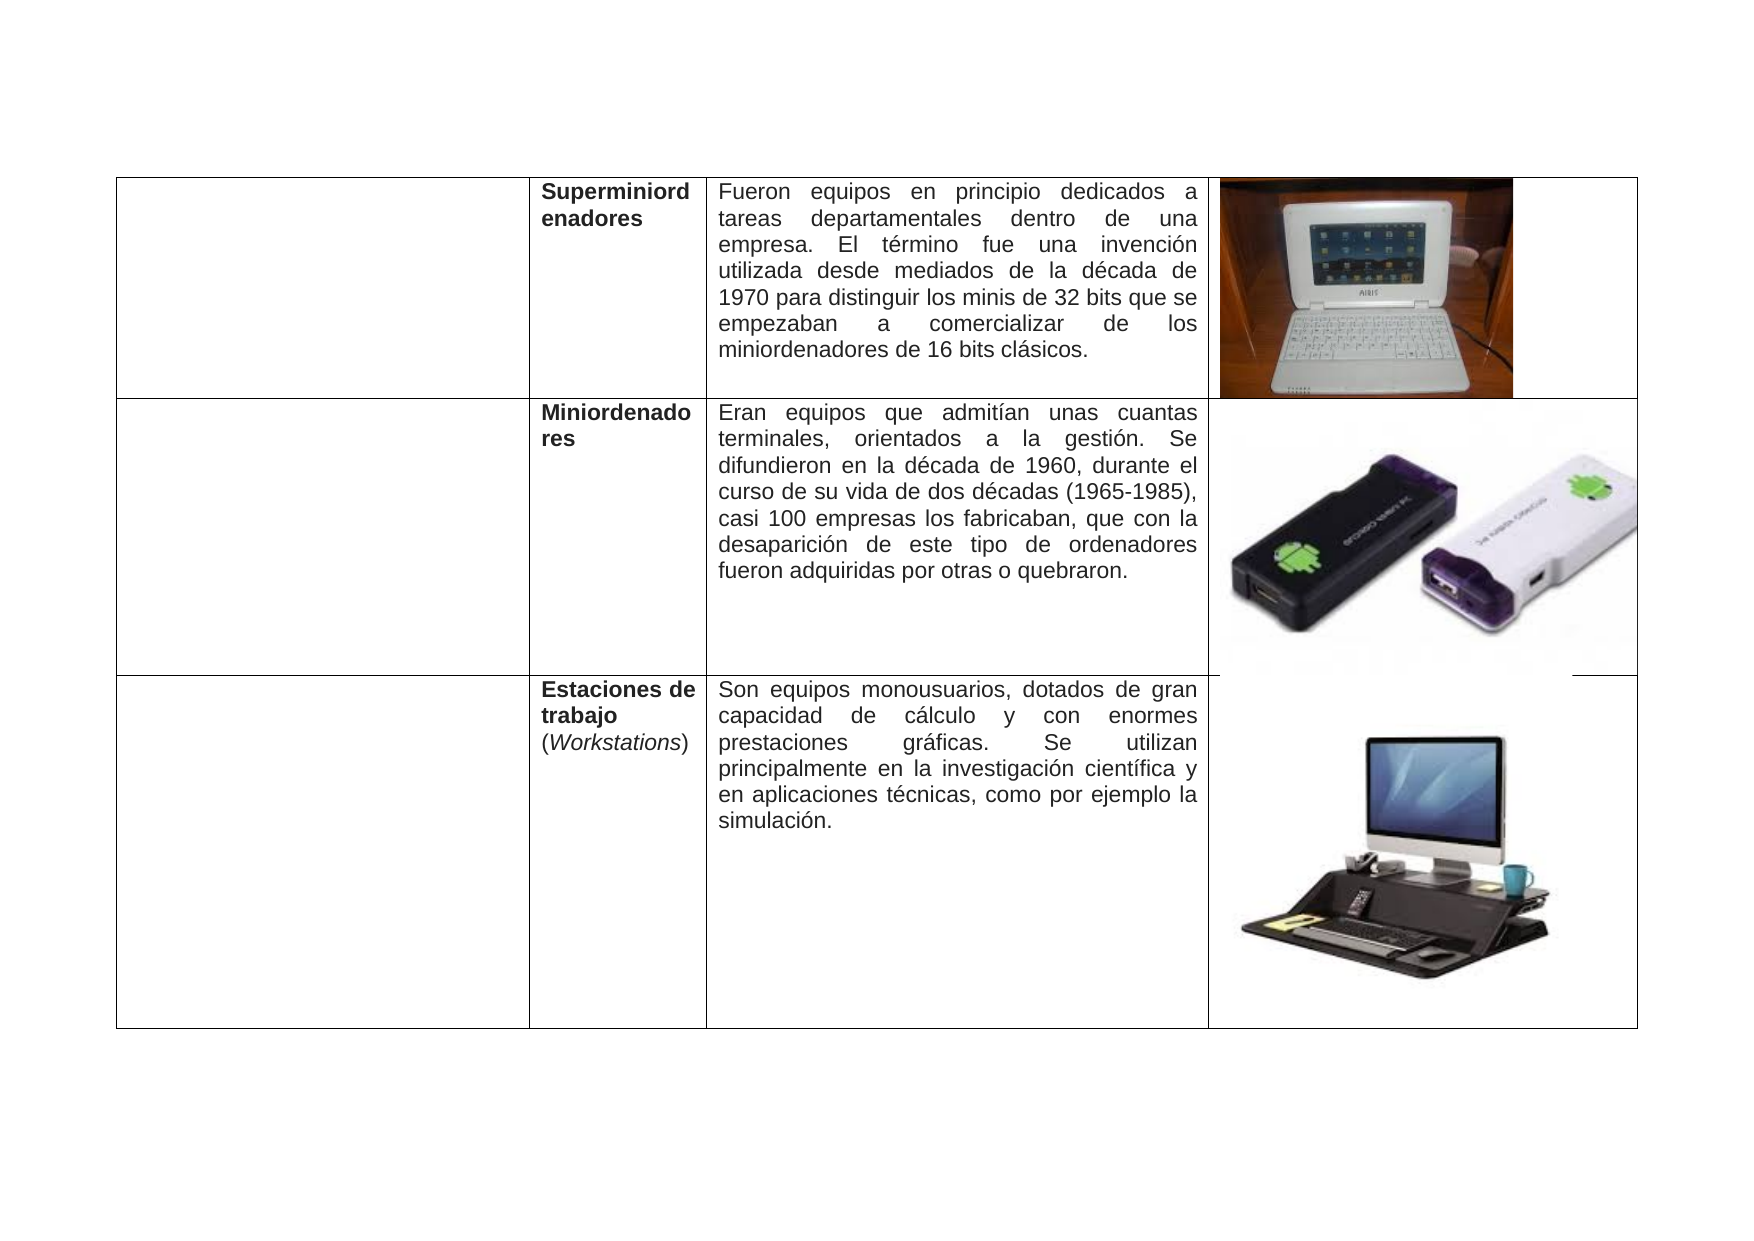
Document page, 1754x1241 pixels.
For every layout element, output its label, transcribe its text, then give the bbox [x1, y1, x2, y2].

table_cell [1209, 178, 1220, 398]
table_cell [1573, 676, 1637, 1028]
table_cell Miniordenadores [530, 399, 706, 675]
table_cell [117, 399, 529, 675]
table_cell [1514, 178, 1637, 398]
table_cell Son equipos monousuarios, dotados de gran capacidad de cálculo y con enormes prestaciones gráficas. Se utilizan principalmente en la investigación científica y en aplicaciones técnicas, como por ejemplo la simulación. [707, 676, 1208, 1028]
table_cell Eran equipos que admitían unas cuantas terminales, orientados a la gestión. Se difundieron en la década de 1960, durante el curso de su vida de dos décadas (1965-1985), casi 100 empresas los fabricaban, que con la desaparición de este tipo de ordenadores fueron adquiridas por otras o quebraron. [707, 399, 1208, 675]
picture [1220, 178, 1514, 398]
table_cell [1209, 399, 1220, 675]
table_cell Superminiordenadores [530, 178, 706, 398]
table_cell [1209, 676, 1220, 1028]
table_cell [117, 178, 529, 398]
table_cell Fueron equipos en principio dedicados a tareas departamentales dentro de una empresa. El término fue una invención utilizada desde mediados de la década de 1970 para distinguir los minis de 32 bits que se empezaban a comercializar de los miniordenadores de 16 bits clásicos. [707, 178, 1208, 398]
table_cell Estaciones de trabajo (Workstations) [530, 676, 706, 1028]
picture [1220, 399, 1638, 1028]
table_cell [117, 676, 529, 1028]
